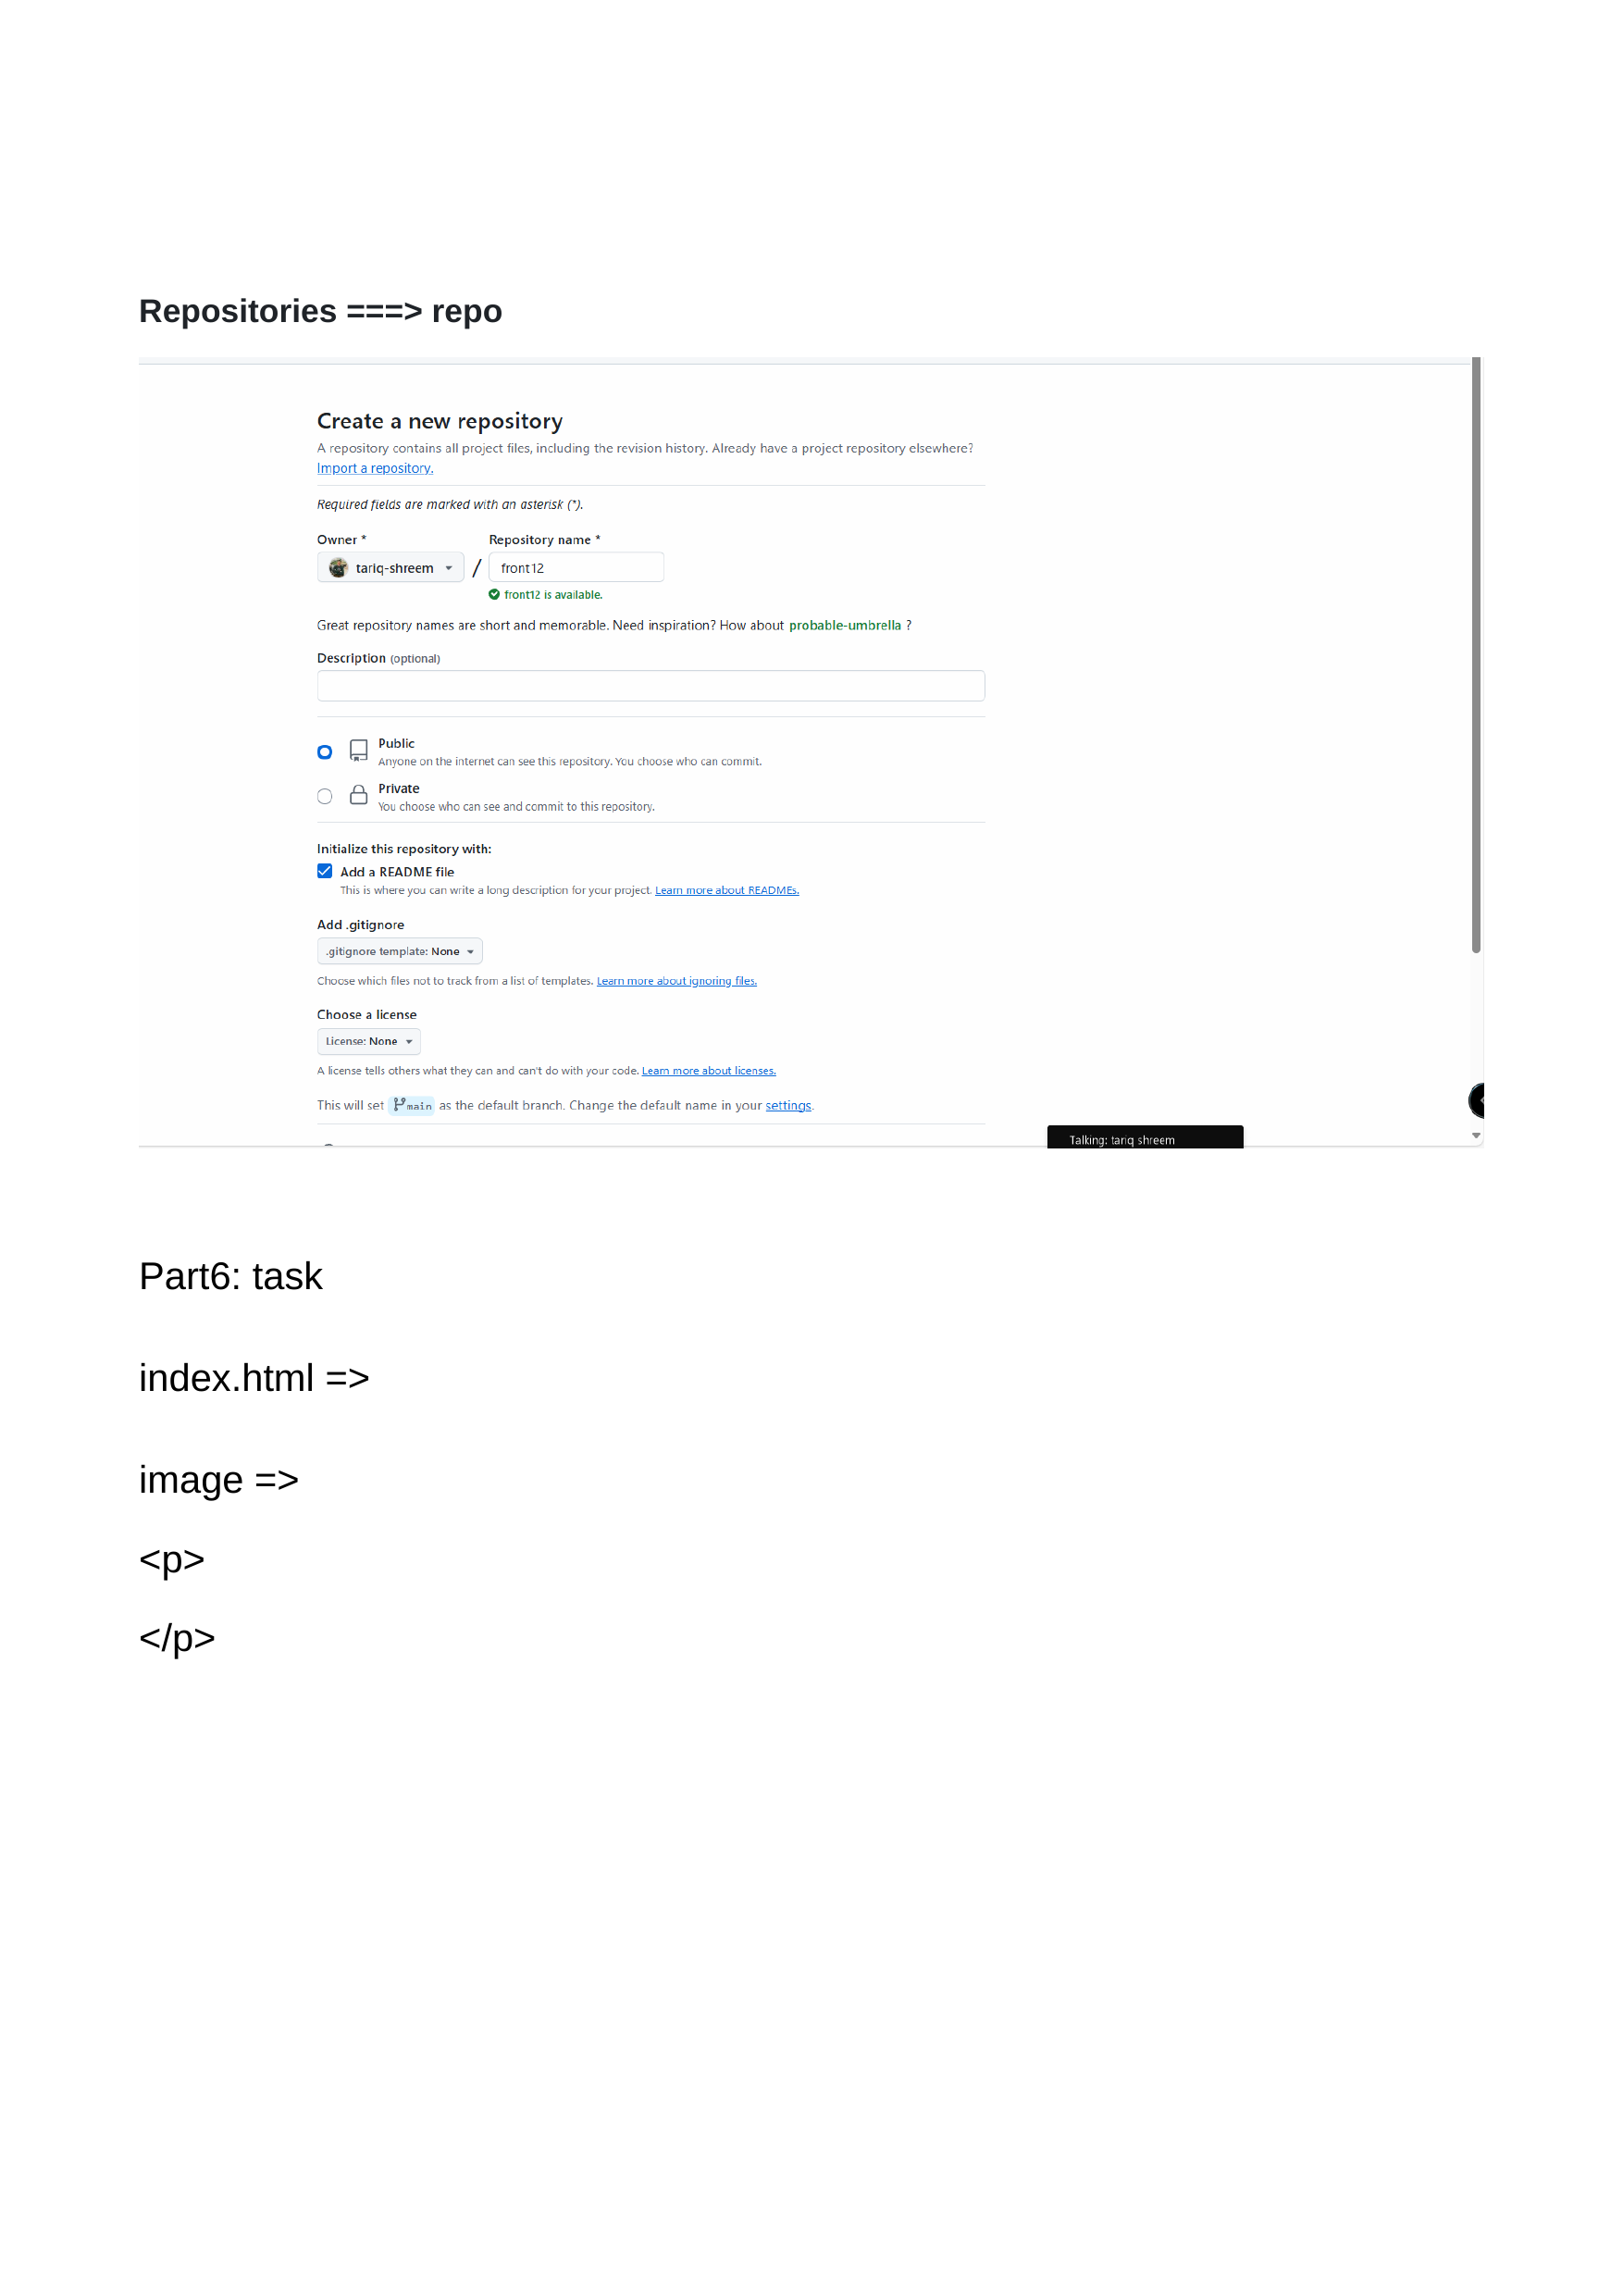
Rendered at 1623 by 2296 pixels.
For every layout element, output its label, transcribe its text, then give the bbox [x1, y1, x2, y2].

text <p> [139, 1536, 1484, 1581]
text </p> [139, 1616, 1484, 1659]
text image => [139, 1458, 1484, 1502]
subtitle Repositories ===> repo [139, 292, 1484, 329]
picture [139, 357, 1484, 1148]
text index.html => [139, 1356, 1484, 1400]
text Part6: task [139, 1253, 1484, 1297]
